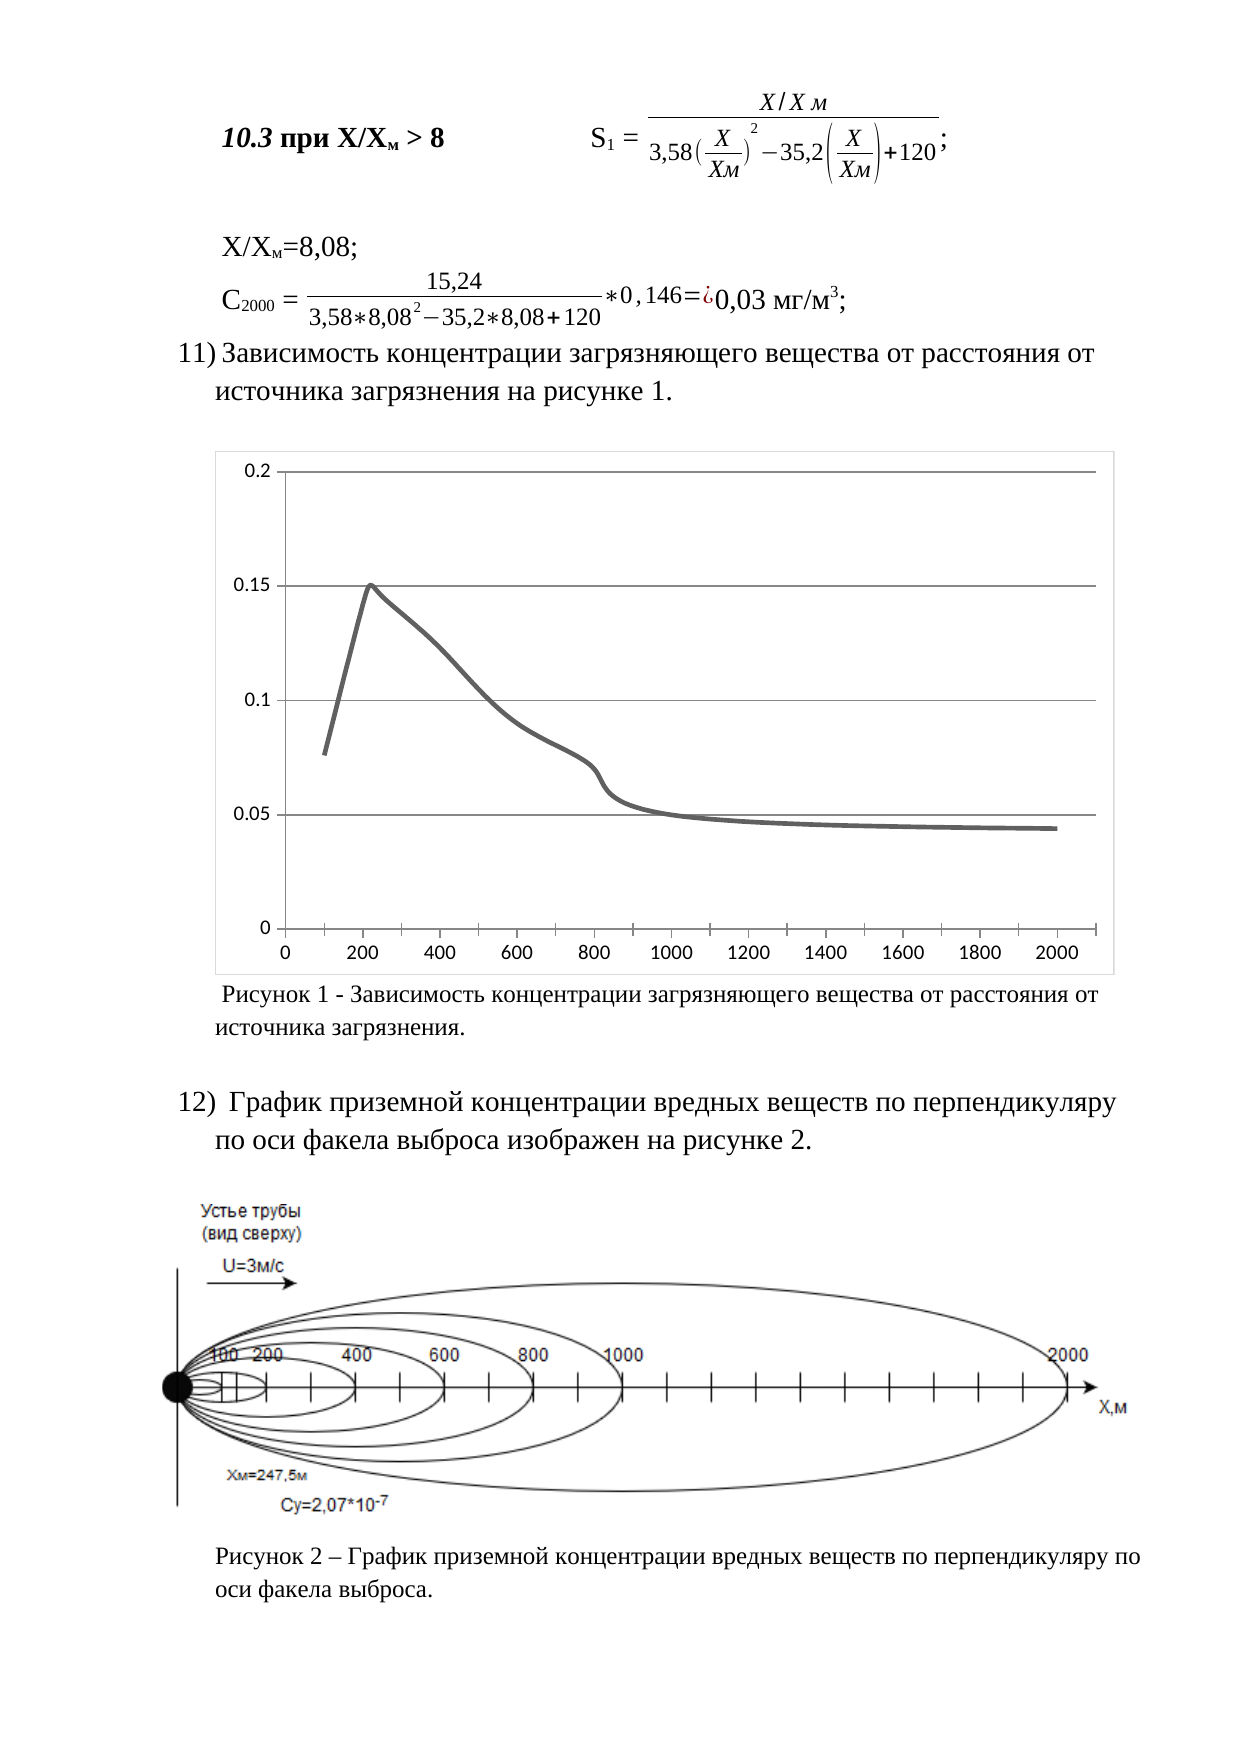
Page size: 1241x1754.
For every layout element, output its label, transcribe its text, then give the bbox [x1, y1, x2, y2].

text 10.3 при Х/Хм > 8 S1 = ; [148, 89, 1152, 185]
text Рисунок 1 - Зависимость концентрации загрязняющего вещества от расстояния от источника загрязнения. [215, 979, 1152, 1041]
text Х/Хм=8,08; [148, 229, 1152, 262]
list График приземной концентрации вредных веществ по перпендикуляру по оси факела выброса изображен на рисунке 2. [177, 1084, 1152, 1156]
list Зависимость концентрации загрязняющего вещества от расстояния от источника загрязнения на рисунке 1. [177, 335, 1152, 407]
text С2000 = 0,03 мг/м3; [148, 267, 1152, 330]
picture [162, 1204, 1140, 1519]
